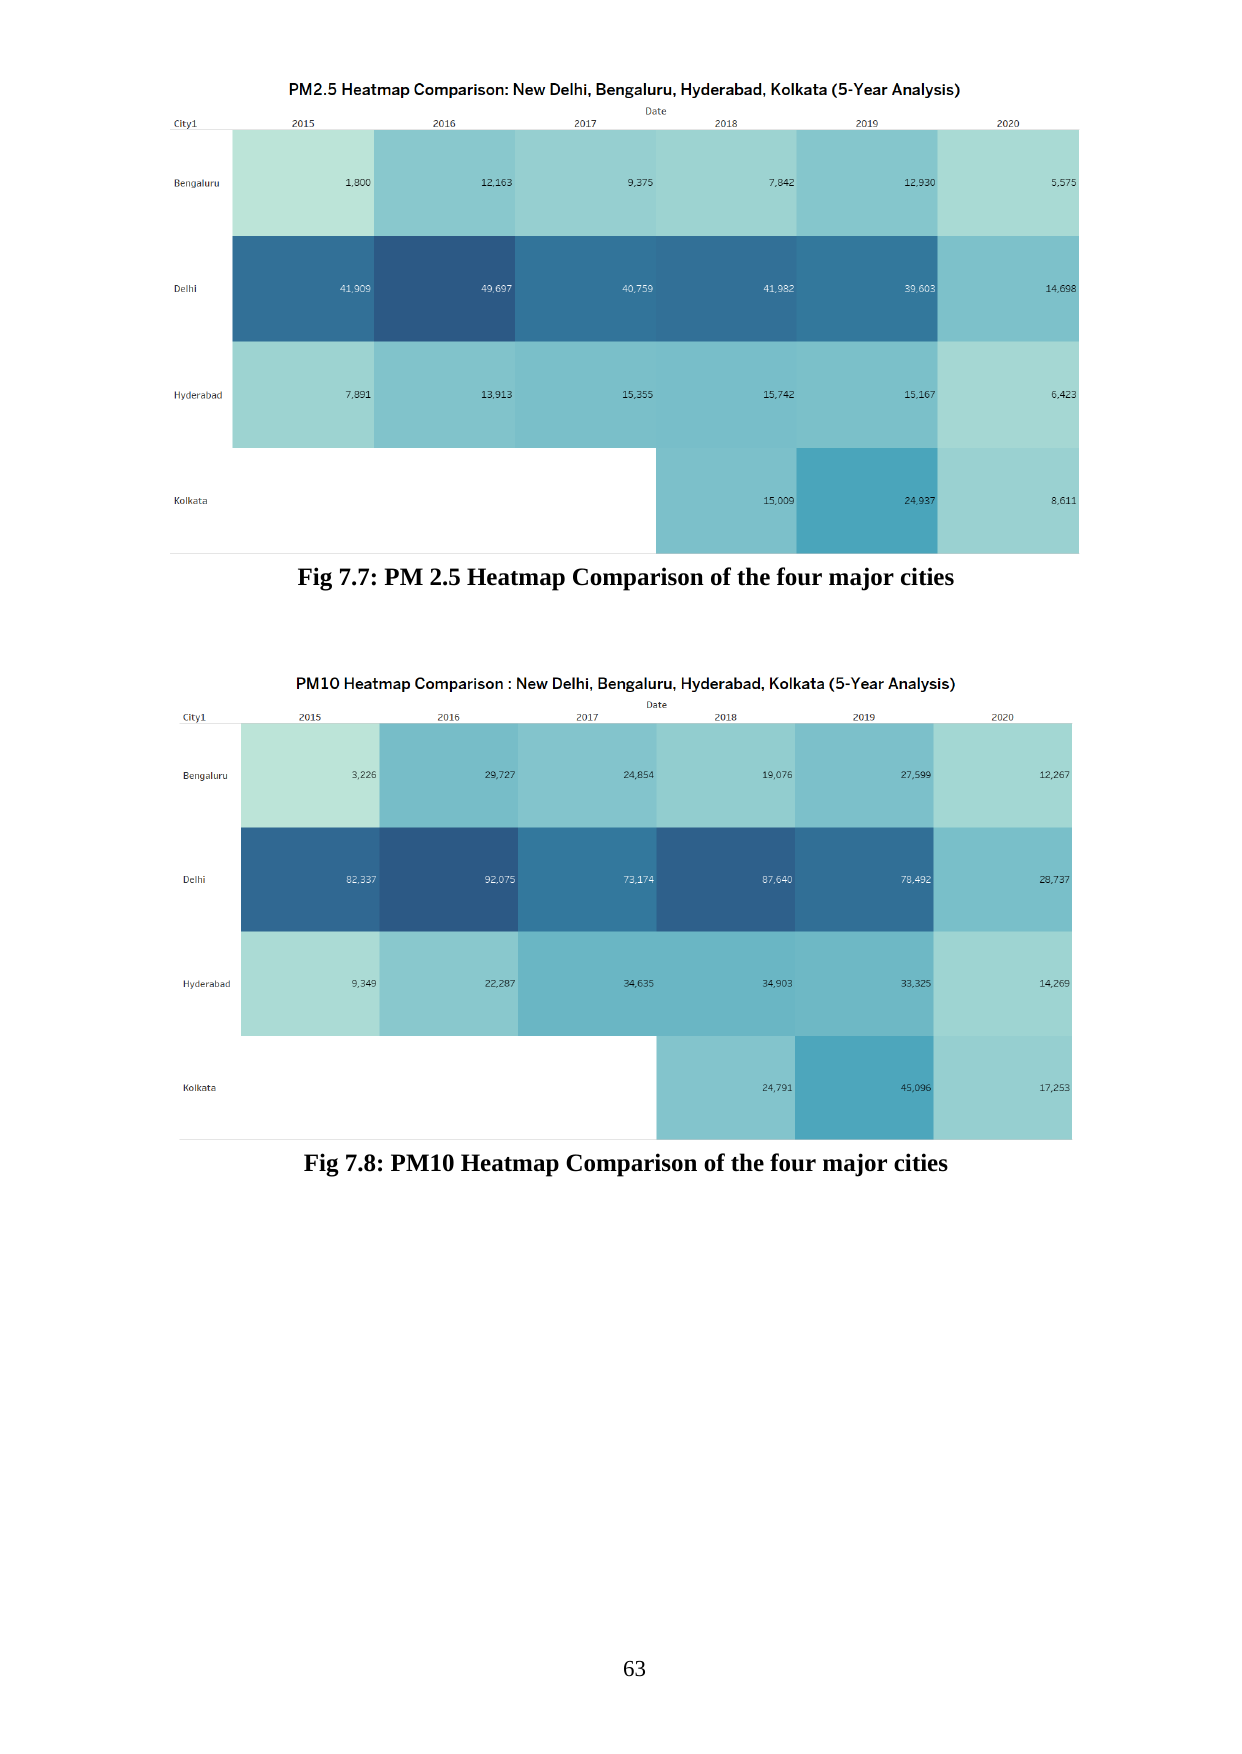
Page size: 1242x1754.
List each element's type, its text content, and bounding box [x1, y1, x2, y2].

picture [176, 671, 1076, 1140]
text Fig 7.8: PM10 Heatmap Comparison of the four major cities [123, 1148, 1128, 1176]
text Fig 7.7: PM 2.5 Heatmap Comparison of the four major cities [123, 562, 1128, 591]
picture [168, 77, 1083, 555]
